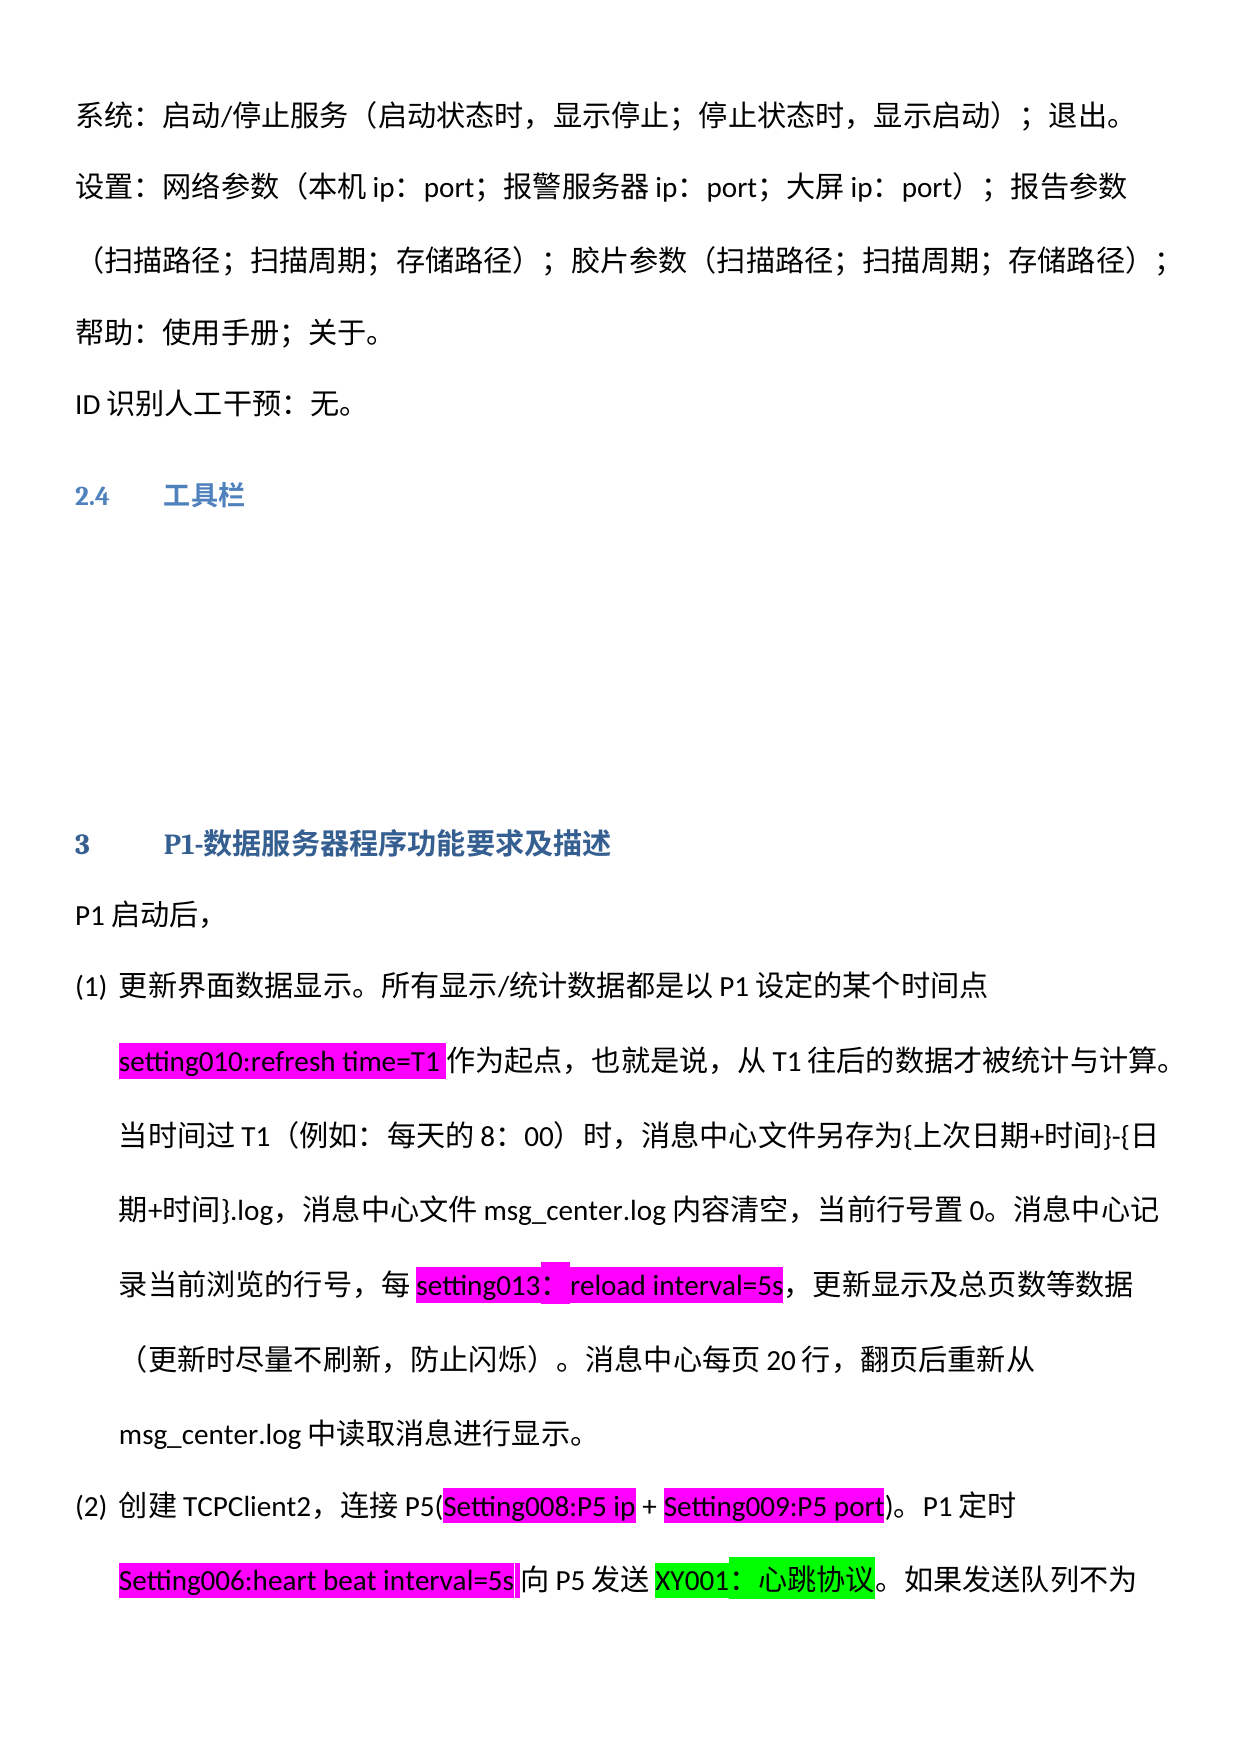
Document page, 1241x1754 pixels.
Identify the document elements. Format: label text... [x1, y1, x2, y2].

subtitle P1-数据服务器程序功能要求及描述 [75, 809, 1165, 874]
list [75, 1471, 1165, 1611]
list 更新界面数据显示。所有显示/统计数据都是以P1设定的某个时间点setting010:refresh time=T1作为起点，也就是说，从T1往后的数据才被统计与计算。当时间过T1（例如：每天的8：00）时，消息中心文件另存为{上次日期+时间}-{日期+时间}.log，消息中心文件msg_center.log内容清空，当前行号置0。消息中心记录当前浏览的行号，每setting013：reload interval=5s，更新显示及总页数等数据（更新时尽量不刷新，防止闪烁）。消息中心每页20行，翻页后重新从msg_center.log中读取消息进行显示。 [75, 951, 1165, 1464]
text 系统：启动/停止服务（启动状态时，显示停止；停止状态时，显示启动）；退出。 [75, 81, 1165, 146]
text 设置：网络参数（本机ip：port；报警服务器ip：port；大屏ip：port）；报告参数（扫描路径；扫描周期；存储路径）；胶片参数（扫描路径；扫描周期；存储路径）； [75, 152, 1165, 292]
text 帮助：使用手册；关于。 [75, 298, 1165, 363]
subtitle 工具栏 [75, 461, 1165, 526]
text ID识别人工干预：无。 [75, 369, 1165, 434]
text P1启动后， [75, 880, 1165, 945]
